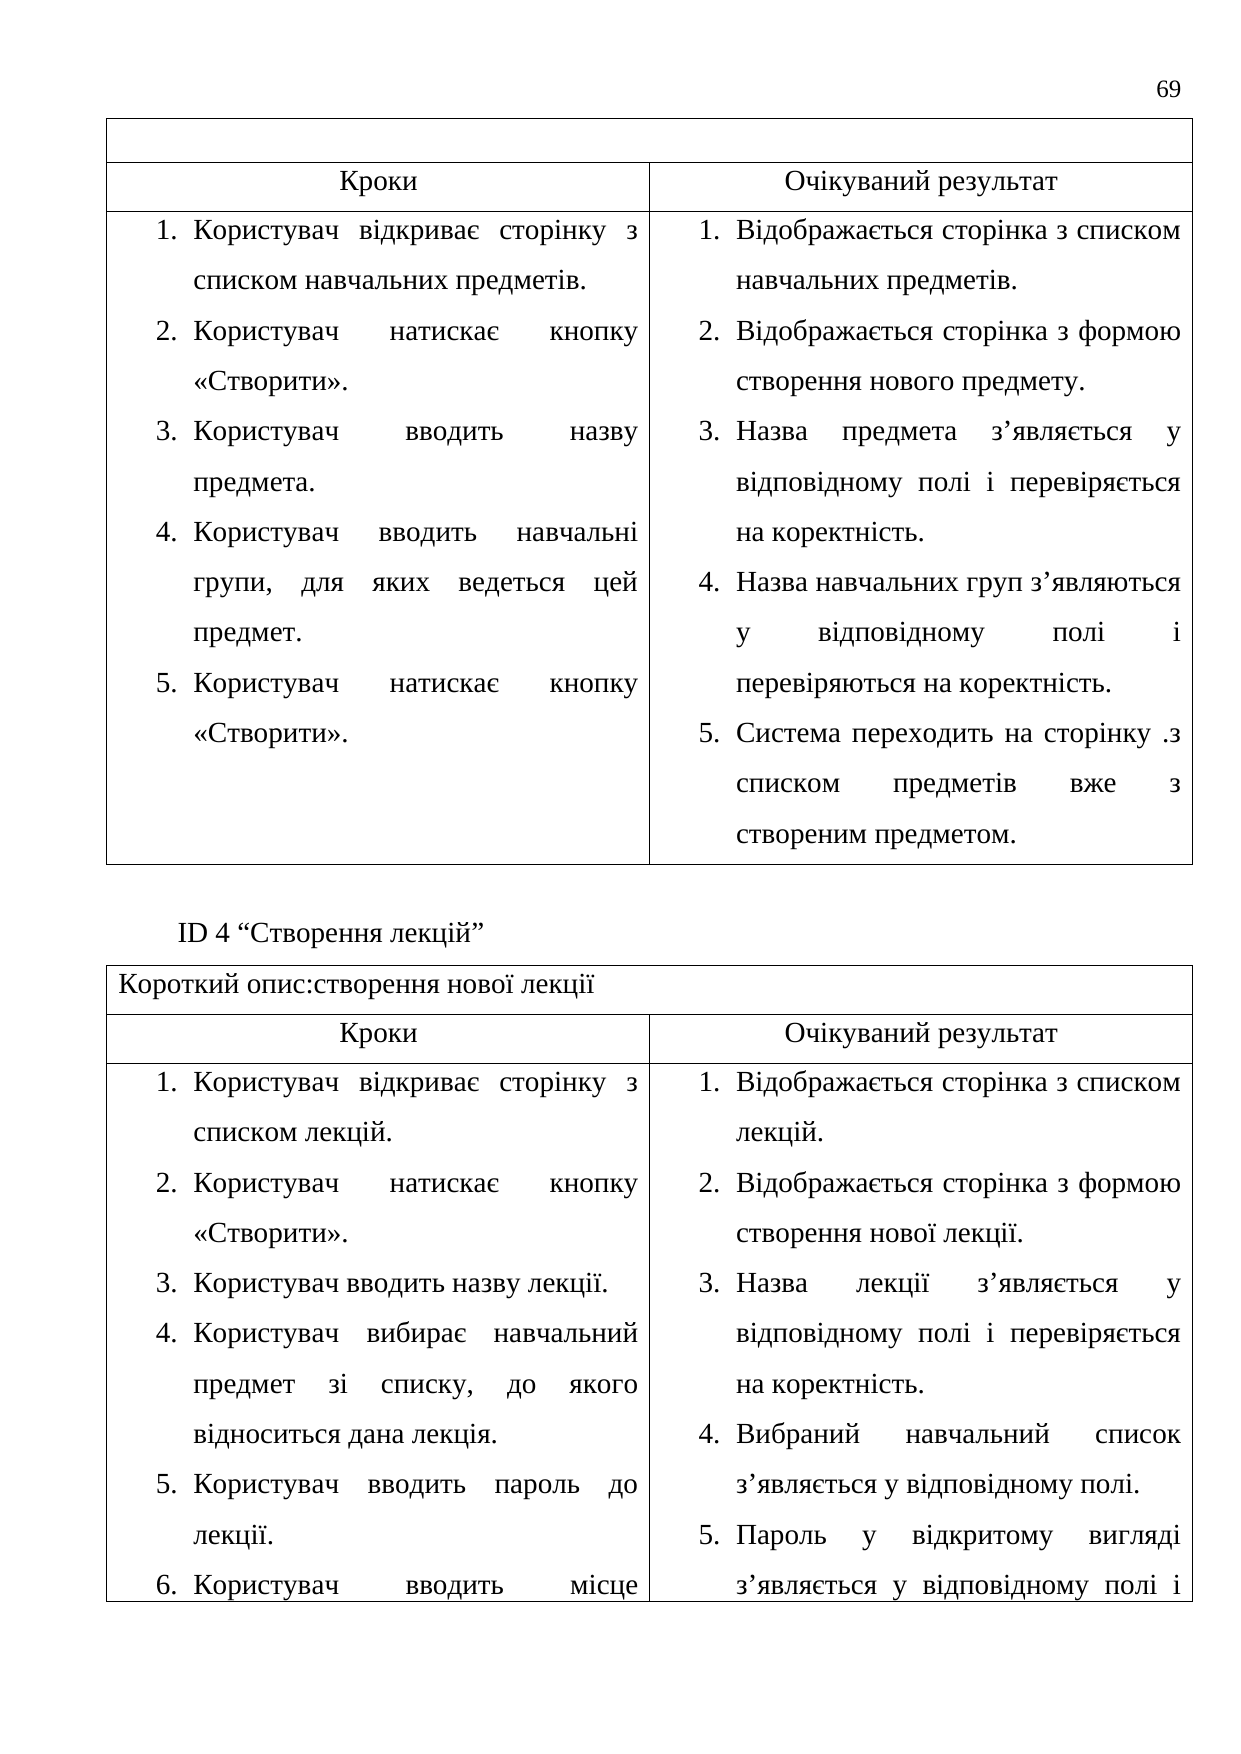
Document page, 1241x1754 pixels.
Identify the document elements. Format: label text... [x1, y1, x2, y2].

table_cell Кроки [107, 1015, 649, 1063]
table_cell Очікуваний результат [650, 1015, 1192, 1063]
table_cell Відображається сторінка з списком навчальних предметів. Відображається сторінка з формою створення нового предмету. Назва предмета з’являється у відповідному полі і перевіряється на коректність. Назва навчальних груп з’являються у відповідному полі і перевіряються на коректність. Система переходить на сторінку .з списком предметів вже з створеним предметом. [650, 212, 1192, 864]
table_cell Користувач відкриває сторінку з списком навчальних предметів. Користувач натискає кнопку «Створити». Користувач вводить назву предмета. Користувач вводить навчальні групи, для яких ведеться цей предмет. Користувач натискає кнопку «Створити». [107, 212, 649, 864]
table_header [107, 119, 1192, 162]
table_cell Кроки [107, 163, 649, 211]
table_cell Очікуваний результат [650, 163, 1192, 211]
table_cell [107, 1064, 649, 1601]
text ID 4 “Створення лекцій” [118, 915, 1181, 948]
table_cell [650, 1064, 1192, 1601]
table_header Короткий опис:створення нової лекції [107, 966, 1192, 1014]
